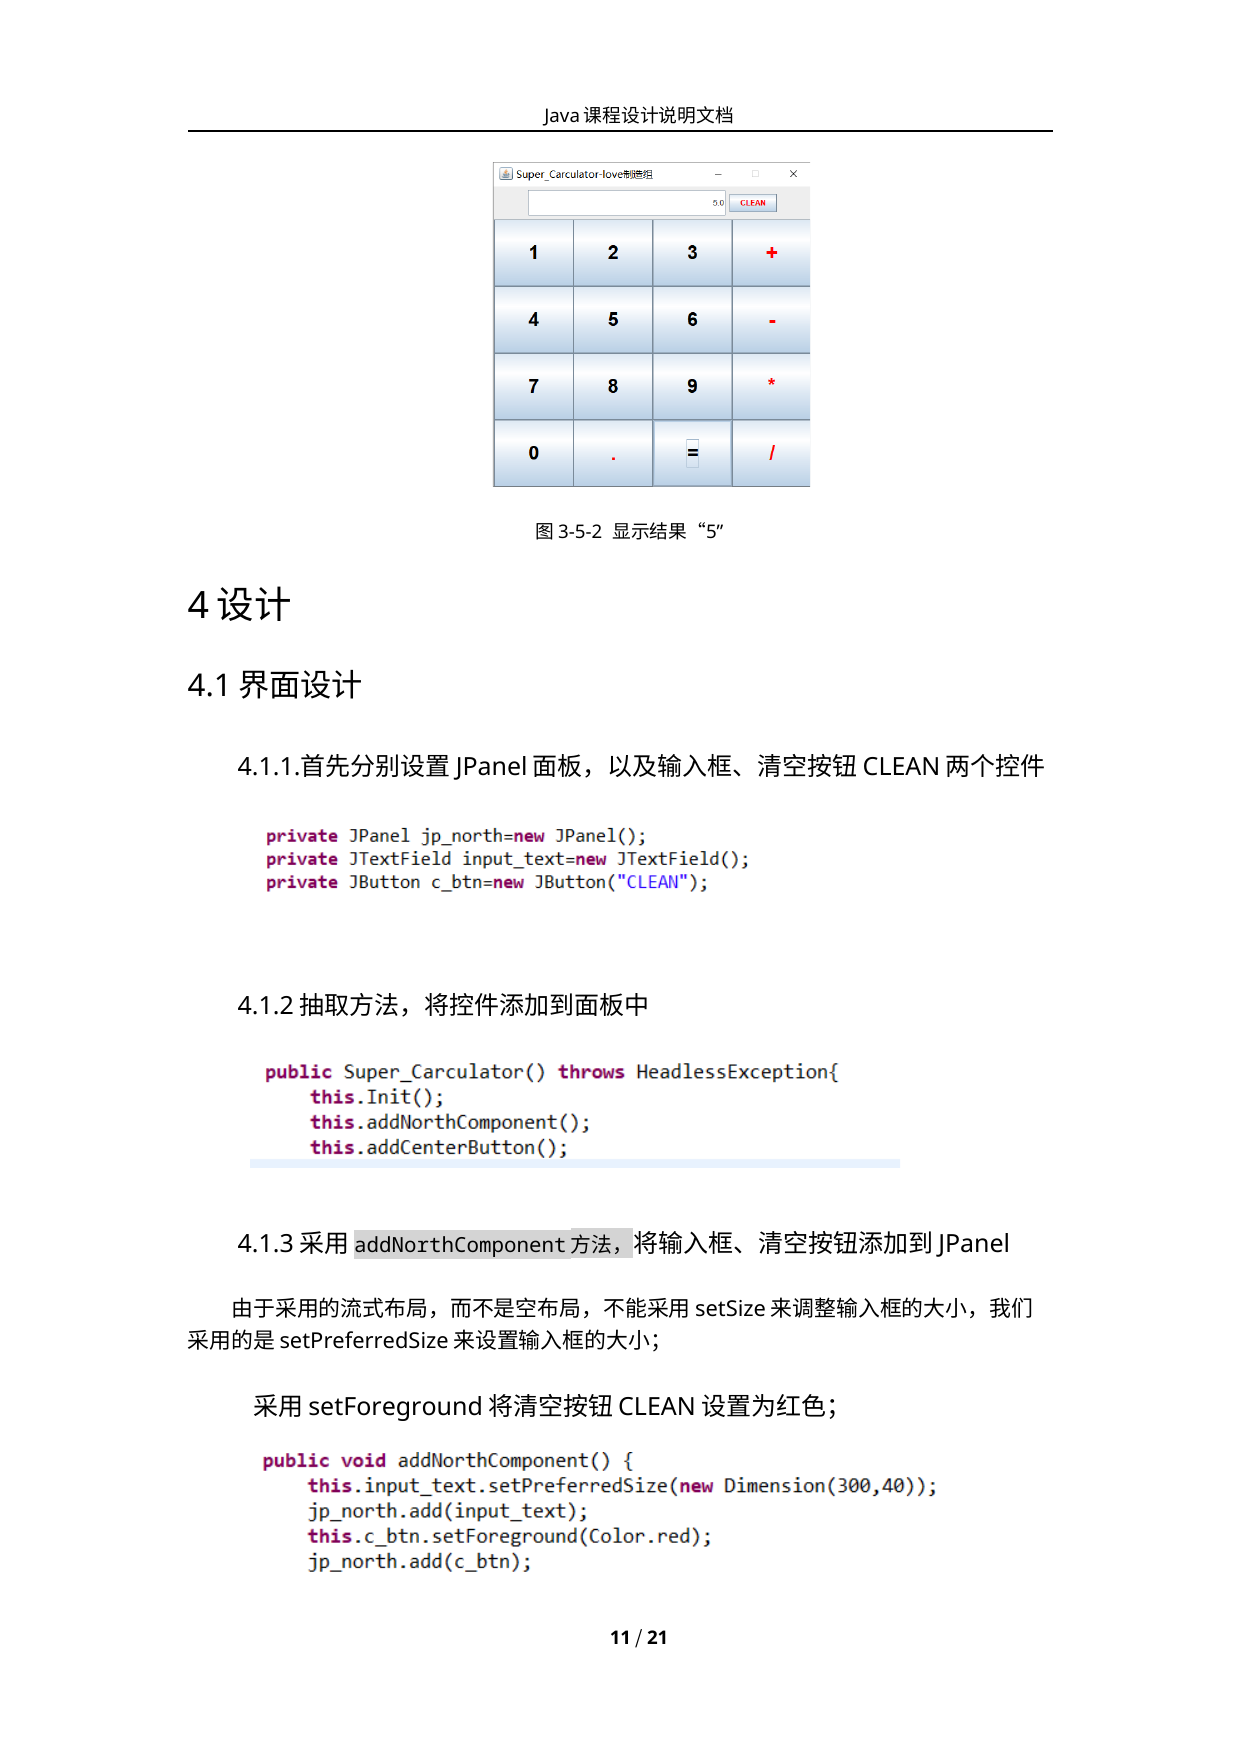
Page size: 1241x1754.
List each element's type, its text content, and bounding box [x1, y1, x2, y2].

subtitle 4.1.3采用addNorthComponent方法，将输入框、清空按钮添加到JPanel [187, 1209, 1053, 1274]
subtitle 4.1界面设计 [187, 651, 1053, 716]
subtitle 4.1.1.首先分别设置JPanel面板，以及输入框、清空按钮CLEAN两个控件 [187, 732, 1053, 797]
text 采用setForeground将清空按钮CLEAN设置为红色； [203, 1372, 1037, 1437]
text 由于采用的流式布局，而不是空布局，不能采用setSize来调整输入框的大小，我们采用的是setPreferredSize来设置输入框的大小； [187, 1290, 1053, 1355]
picture [492, 162, 811, 487]
picture [250, 813, 786, 902]
text 图3-5-2 显示结果“5” [187, 514, 1053, 546]
subtitle 4设计 [187, 569, 1053, 634]
subtitle 4.1.2抽取方法，将控件添加到面板中 [187, 971, 1053, 1036]
picture [250, 1052, 901, 1168]
picture [250, 1452, 965, 1582]
